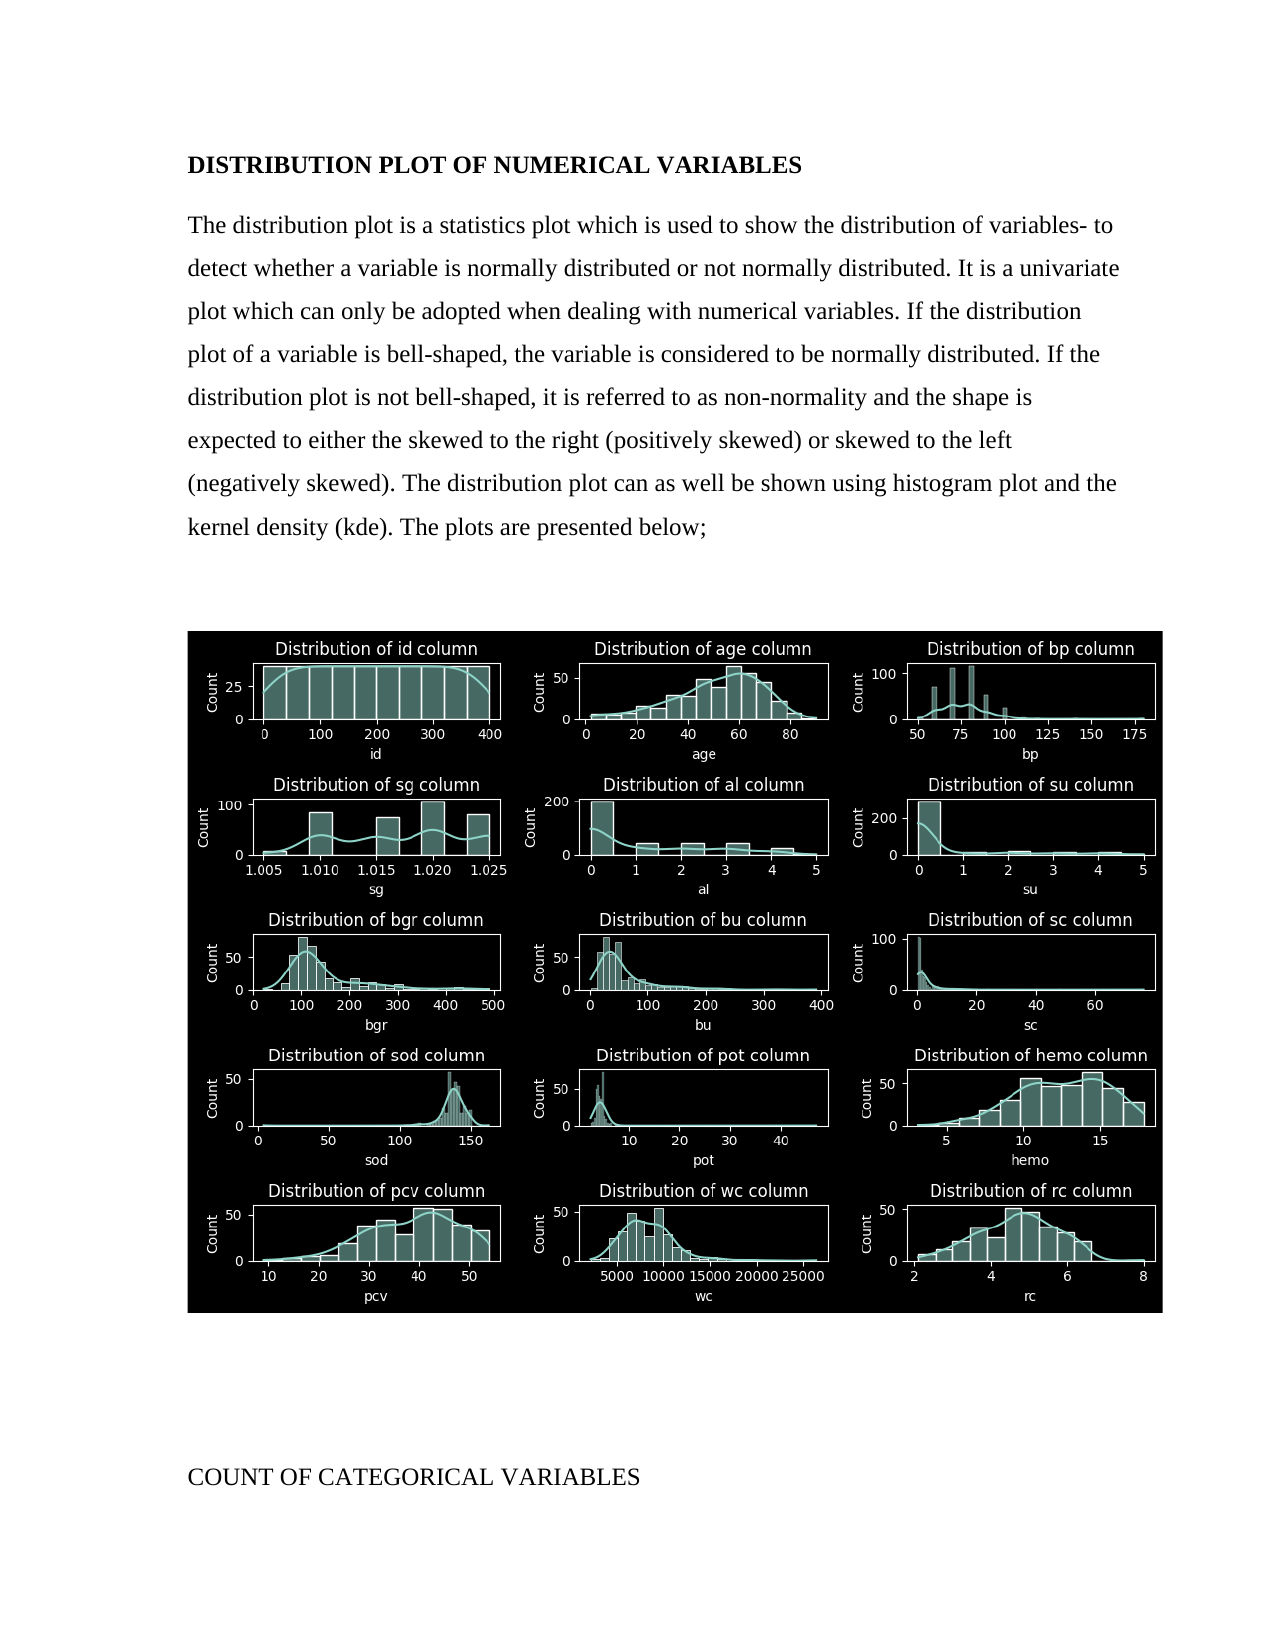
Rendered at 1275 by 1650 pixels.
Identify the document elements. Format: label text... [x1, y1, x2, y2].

picture [187, 631, 1163, 1313]
text The distribution plot is a statistics plot which is used to show the distribution of variables- to detect whether a variable is normally distributed or not normally distributed. It is a univariate plot which can only be adopted when dealing with numerical variables. If the distribution plot of a variable is bell-shaped, the variable is considered to be normally distributed. If the distribution plot is not bell-shaped, it is referred to as non-normality and the shape is expected to either the skewed to the right (positively skewed) or skewed to the left (negatively skewed). The distribution plot can as well be shown using histogram plot and the kernel density (kde). The plots are presented below; [187, 210, 1125, 540]
text COUNT OF CATEGORICAL VARIABLES [187, 1462, 1125, 1491]
text DISTRIBUTION PLOT OF NUMERICAL VARIABLES [187, 150, 1125, 179]
